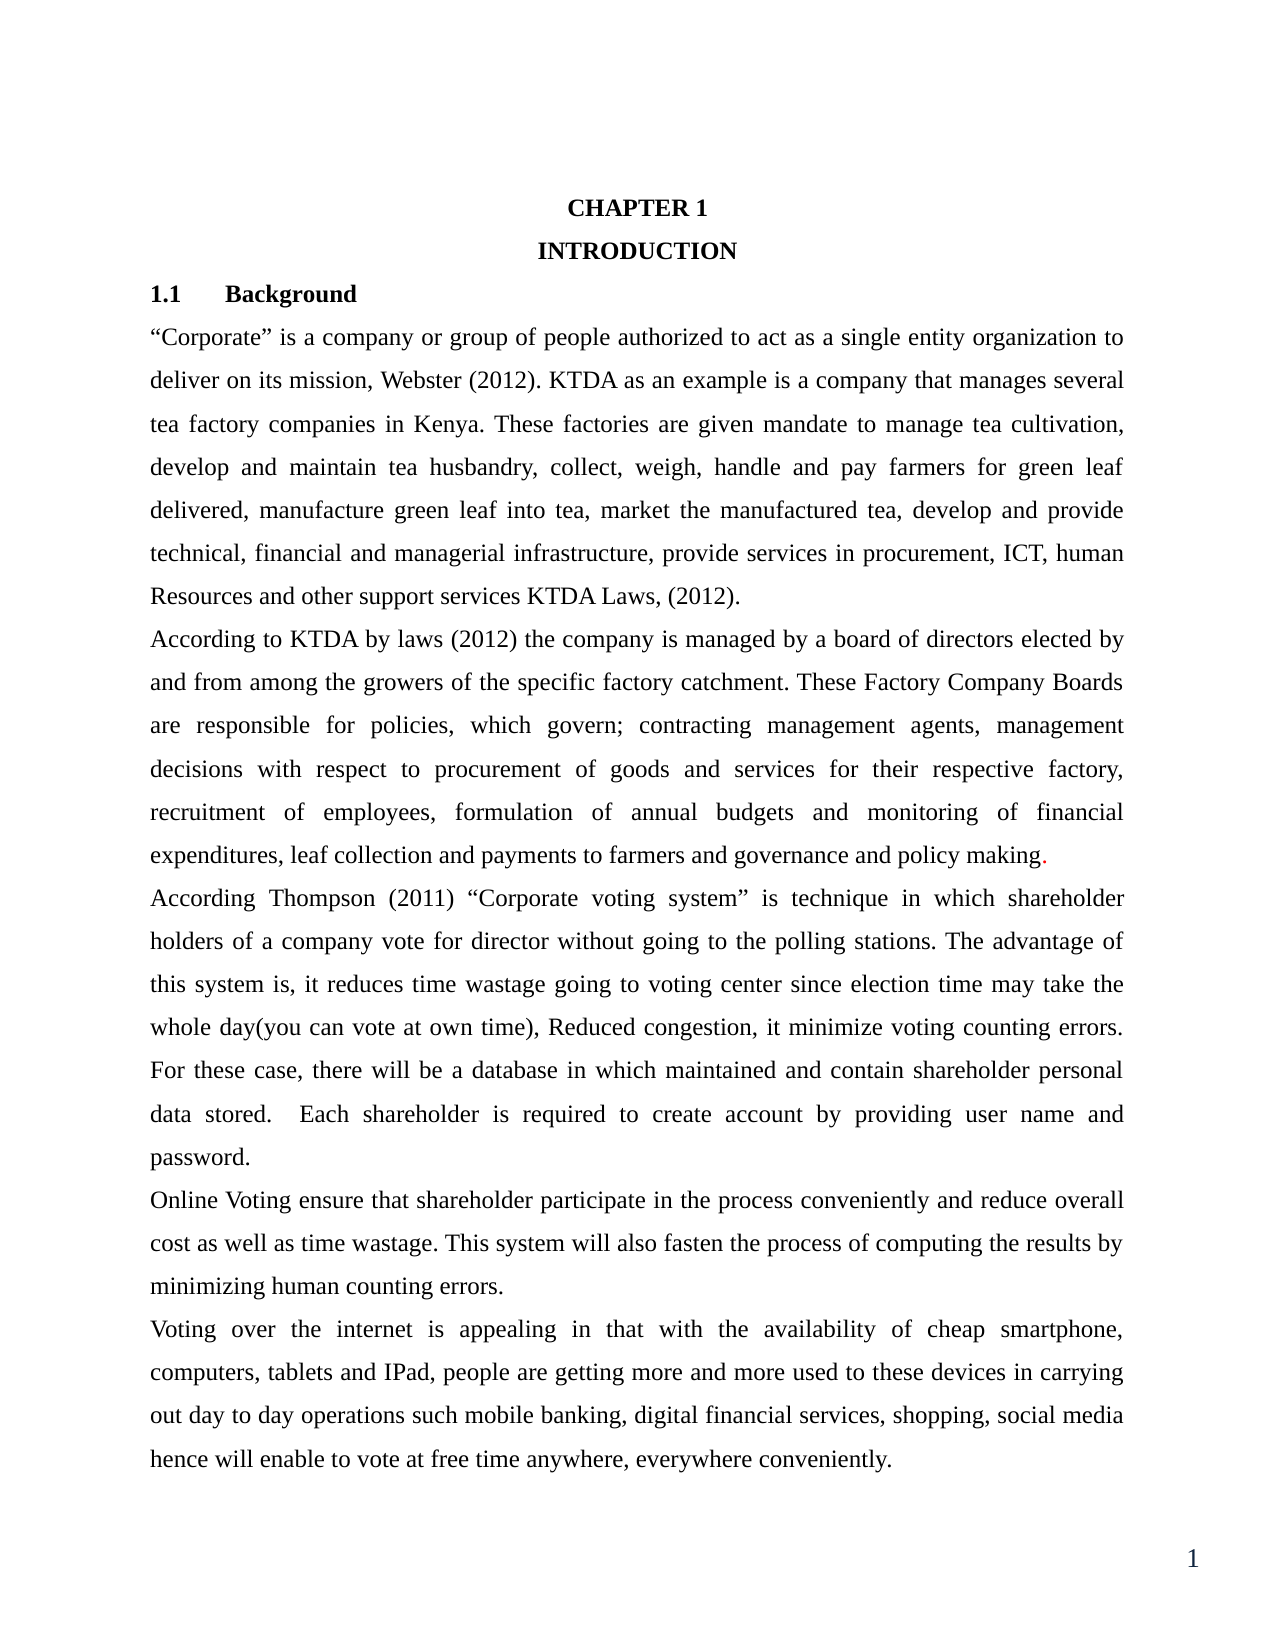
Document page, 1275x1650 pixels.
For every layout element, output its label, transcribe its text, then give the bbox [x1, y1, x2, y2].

text According to KTDA by laws (2012) the company is managed by a board of directors elected by and from among the growers of the specific factory catchment. These Factory Company Boards are responsible for policies, which govern; contracting management agents, management decisions with respect to procurement of goods and services for their respective factory, recruitment of employees, formulation of annual budgets and monitoring of financial expenditures, leaf collection and payments to farmers and governance and policy making. [150, 624, 1125, 869]
text “Corporate” is a company or group of people authorized to act as a single entity organization to deliver on its mission, Webster (2012). KTDA as an example is a company that manages several tea factory companies in Kenya. These factories are given mandate to manage tea cultivation, develop and maintain tea husbandry, collect, weigh, handle and pay farmers for green leaf delivered, manufacture green leaf into tea, market the manufactured tea, develop and provide technical, financial and managerial infrastructure, provide services in procurement, ICT, human Resources and other support services KTDA Laws, (2012). [150, 322, 1125, 610]
text INTRODUCTION [150, 236, 1125, 265]
text Voting over the internet is appealing in that with the availability of cheap smartphone, computers, tablets and IPad, people are getting more and more used to these devices in carrying out day to day operations such mobile banking, digital financial services, shopping, social media hence will enable to vote at free time anywhere, everywhere conveniently. [150, 1314, 1125, 1472]
text According Thompson (2011) “Corporate voting system” is technique in which shareholder holders of a company vote for director without going to the polling stations. The advantage of this system is, it reduces time wastage going to voting center since election time may take the whole day(you can vote at own time), Reduced congestion, it minimize voting counting errors. For these case, there will be a database in which maintained and contain shareholder personal data stored. Each shareholder is required to create account by providing user name and password. [150, 883, 1125, 1171]
list Background [150, 279, 1125, 308]
text CHAPTER 1 [150, 193, 1125, 222]
text Online Voting ensure that shareholder participate in the process conveniently and reduce overall cost as well as time wastage. This system will also fasten the process of computing the results by minimizing human counting errors. [150, 1185, 1125, 1300]
